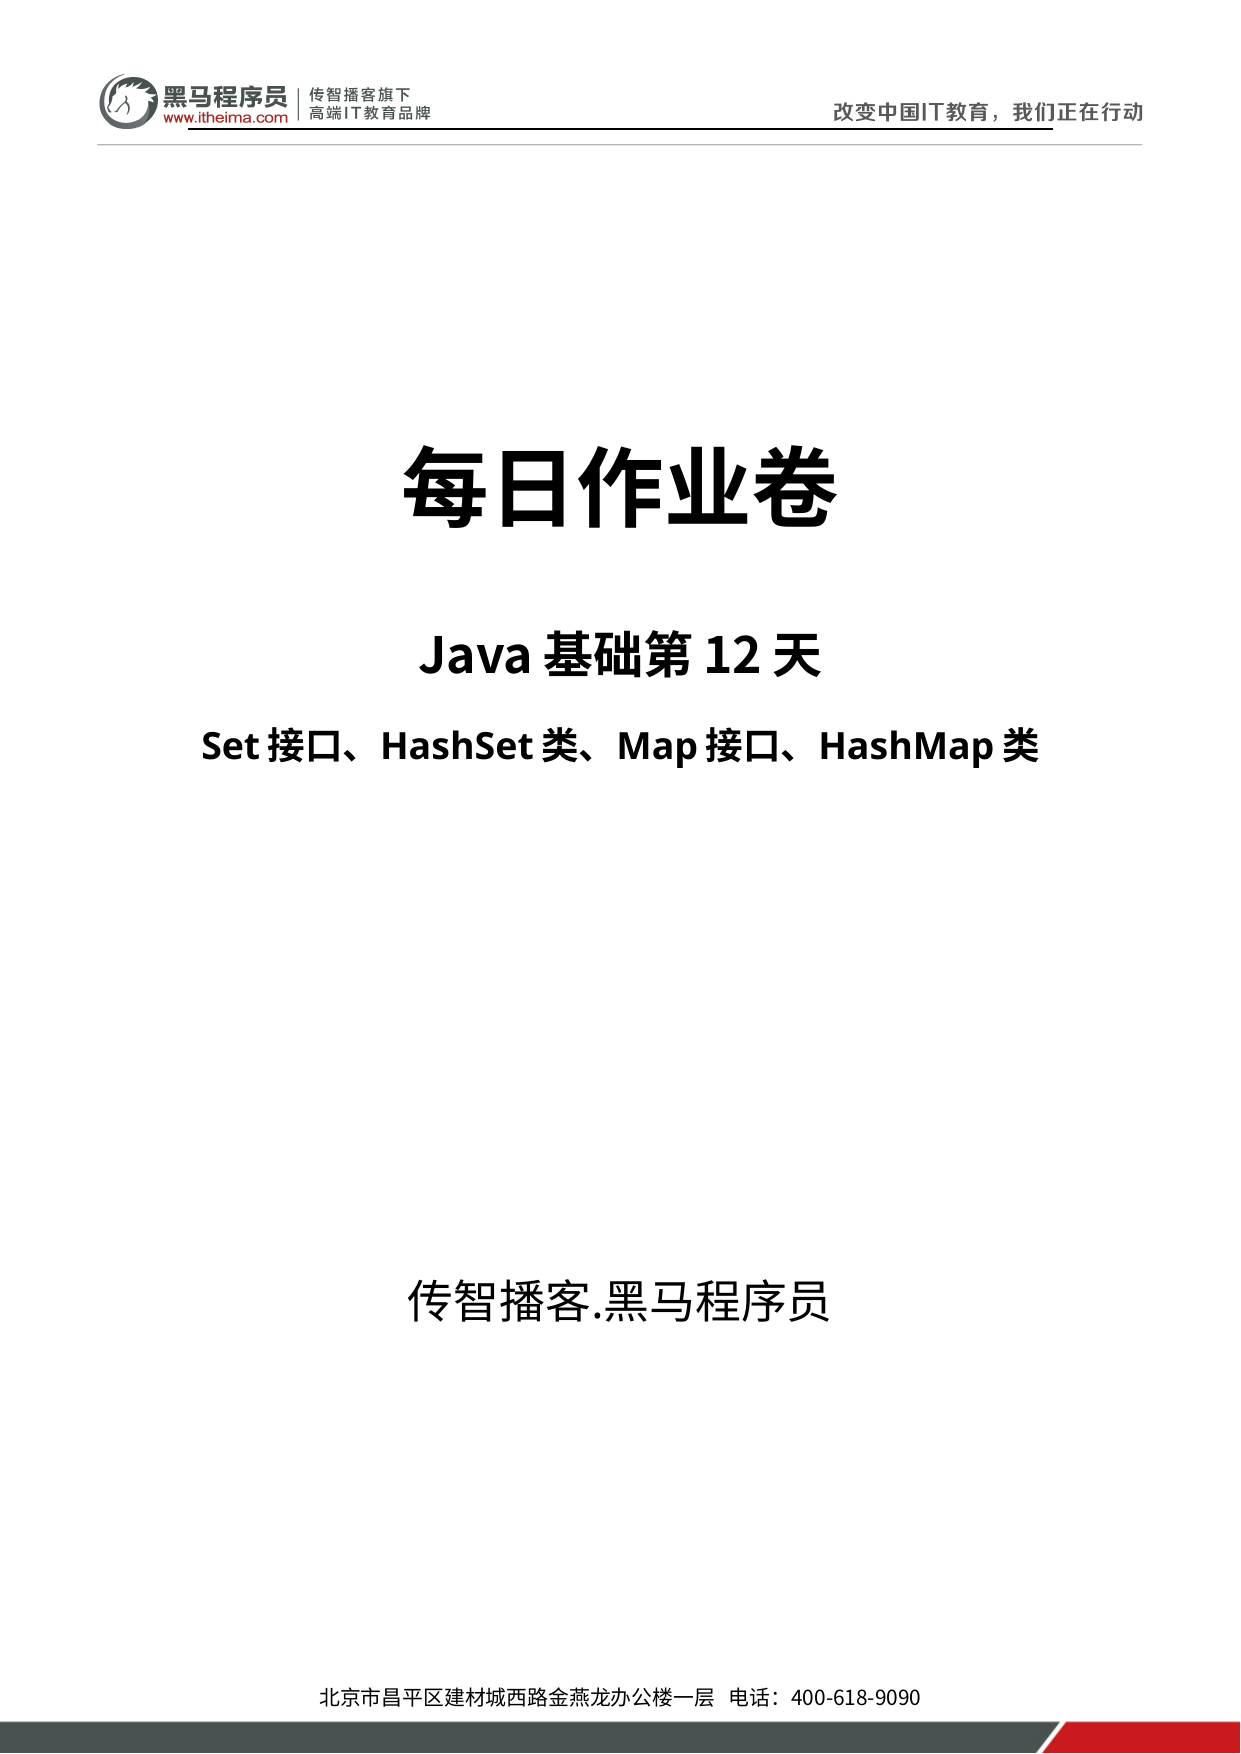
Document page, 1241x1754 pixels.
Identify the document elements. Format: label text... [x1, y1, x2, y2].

text 每日作业卷 [187, 417, 1053, 547]
picture [0, 3, 1241, 153]
text 传智播客.黑马程序员 [187, 1250, 1053, 1348]
text Java基础第12天 [187, 603, 1053, 700]
picture [0, 1662, 1241, 1753]
text Set接口、HashSet类、Map接口、HashMap类 [187, 711, 1053, 776]
